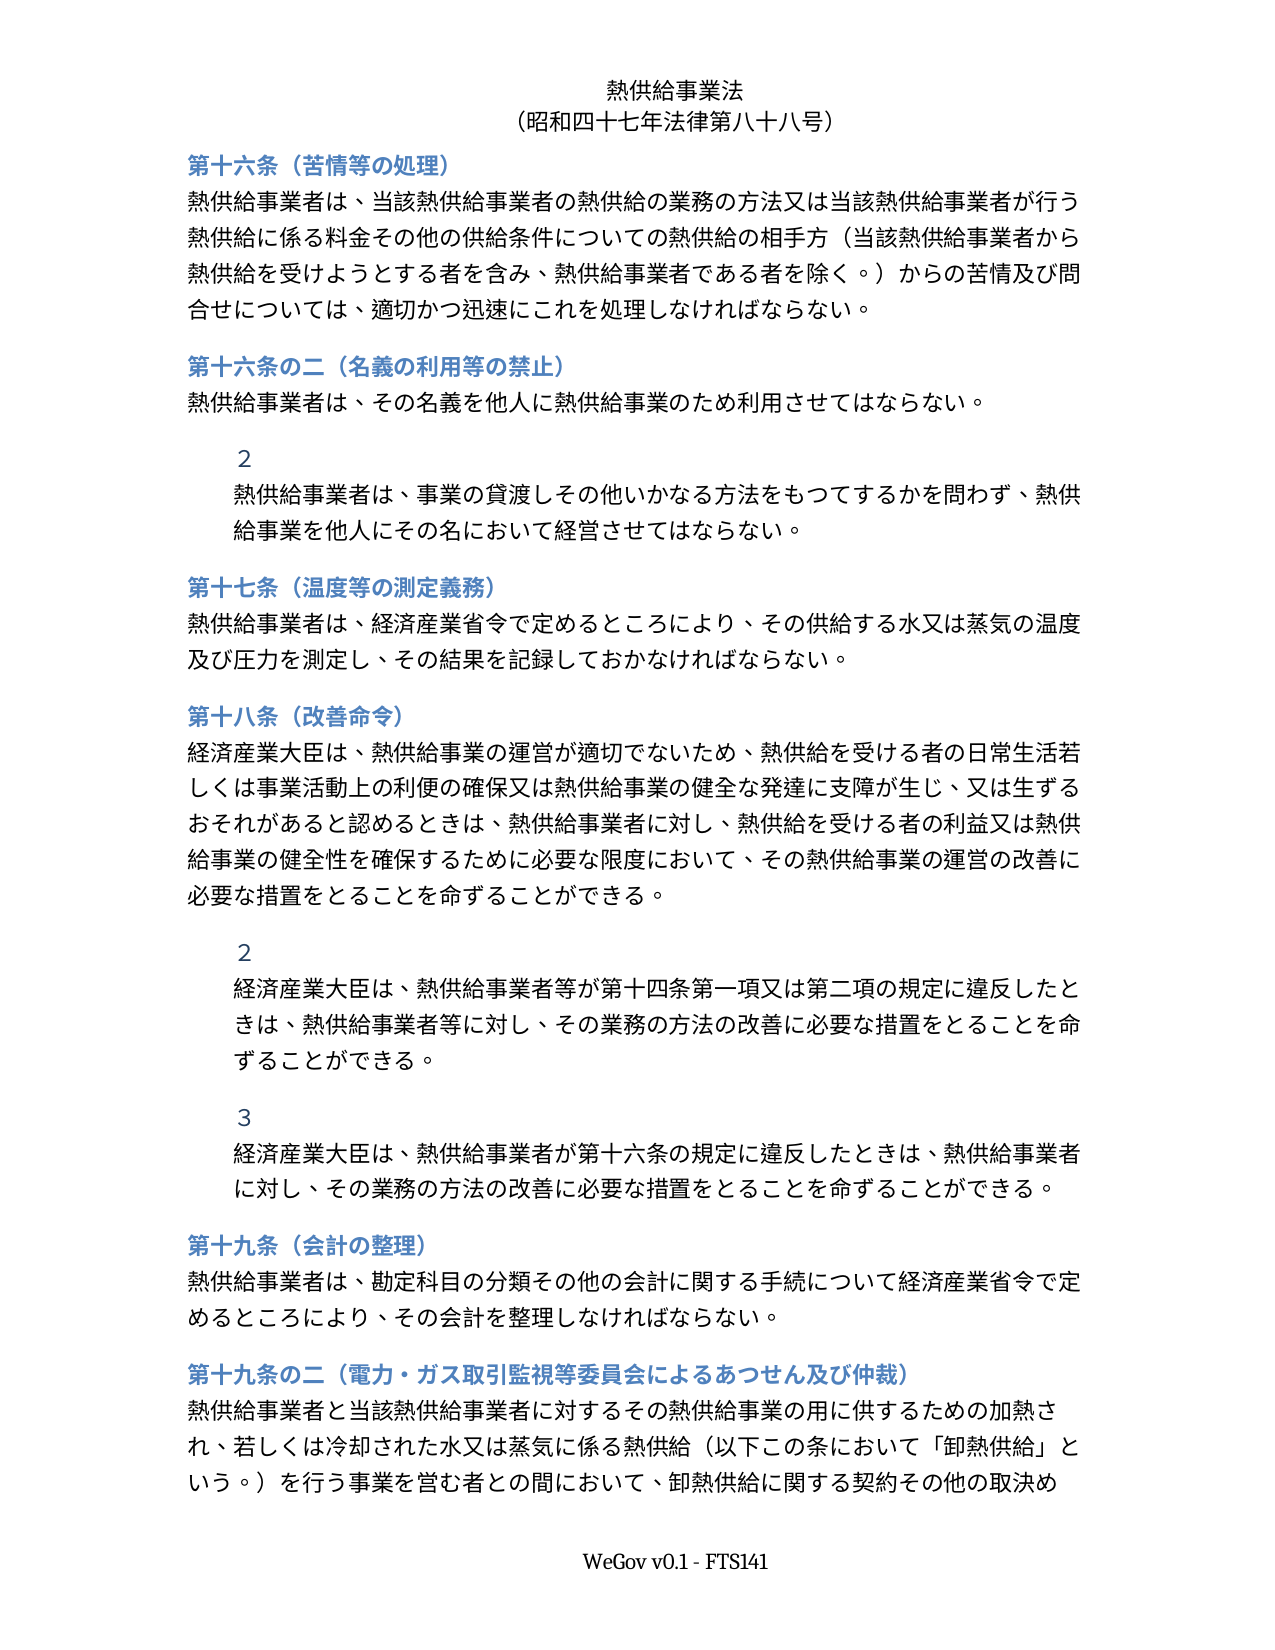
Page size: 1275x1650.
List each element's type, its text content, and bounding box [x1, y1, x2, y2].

text 熱供給事業者は、当該熱供給事業者の熱供給の業務の方法又は当該熱供給事業者が行う熱供給に係る料金その他の供給条件についての熱供給の相手方（当該熱供給事業者から熱供給を受けようとする者を含み、熱供給事業者である者を除く。）からの苦情及び問合せについては、適切かつ迅速にこれを処理しなければならない。 [187, 186, 1087, 325]
text 経済産業大臣は、熱供給事業の運営が適切でないため、熱供給を受ける者の日常生活若しくは事業活動上の利便の確保又は熱供給事業の健全な発達に支障が生じ、又は生ずるおそれがあると認めるときは、熱供給事業者に対し、熱供給を受ける者の利益又は熱供給事業の健全性を確保するために必要な限度において、その熱供給事業の運営の改善に必要な措置をとることを命ずることができる。 [187, 736, 1087, 911]
subtitle ２ [233, 937, 1087, 968]
subtitle 第十六条（苦情等の処理） [187, 150, 1087, 181]
text 熱供給事業者は、その名義を他人に熱供給事業のため利用させてはならない。 [187, 386, 1087, 418]
subtitle 第十九条（会計の整理） [187, 1230, 1087, 1261]
subtitle 第十六条の二（名義の利用等の禁止） [187, 351, 1087, 382]
text 熱供給事業者は、事業の貸渡しその他いかなる方法をもつてするかを問わず、熱供給事業を他人にその名において経営させてはならない。 [233, 479, 1087, 546]
subtitle ３ [233, 1102, 1087, 1133]
text 熱供給事業者は、経済産業省令で定めるところにより、その供給する水又は蒸気の温度及び圧力を測定し、その結果を記録しておかなければならない。 [187, 608, 1087, 675]
subtitle 第十八条（改善命令） [187, 701, 1087, 732]
text 熱供給事業者は、勘定科目の分類その他の会計に関する手続について経済産業省令で定めるところにより、その会計を整理しなければならない。 [187, 1266, 1087, 1333]
text 経済産業大臣は、熱供給事業者等が第十四条第一項又は第二項の規定に違反したときは、熱供給事業者等に対し、その業務の方法の改善に必要な措置をとることを命ずることができる。 [233, 973, 1087, 1076]
text 経済産業大臣は、熱供給事業者が第十六条の規定に違反したときは、熱供給事業者に対し、その業務の方法の改善に必要な措置をとることを命ずることができる。 [233, 1137, 1087, 1205]
subtitle 第十七条（温度等の測定義務） [187, 572, 1087, 603]
subtitle ２ [233, 443, 1087, 474]
subtitle 第十九条の二（電力・ガス取引監視等委員会によるあつせん及び仲裁） [187, 1359, 1087, 1390]
